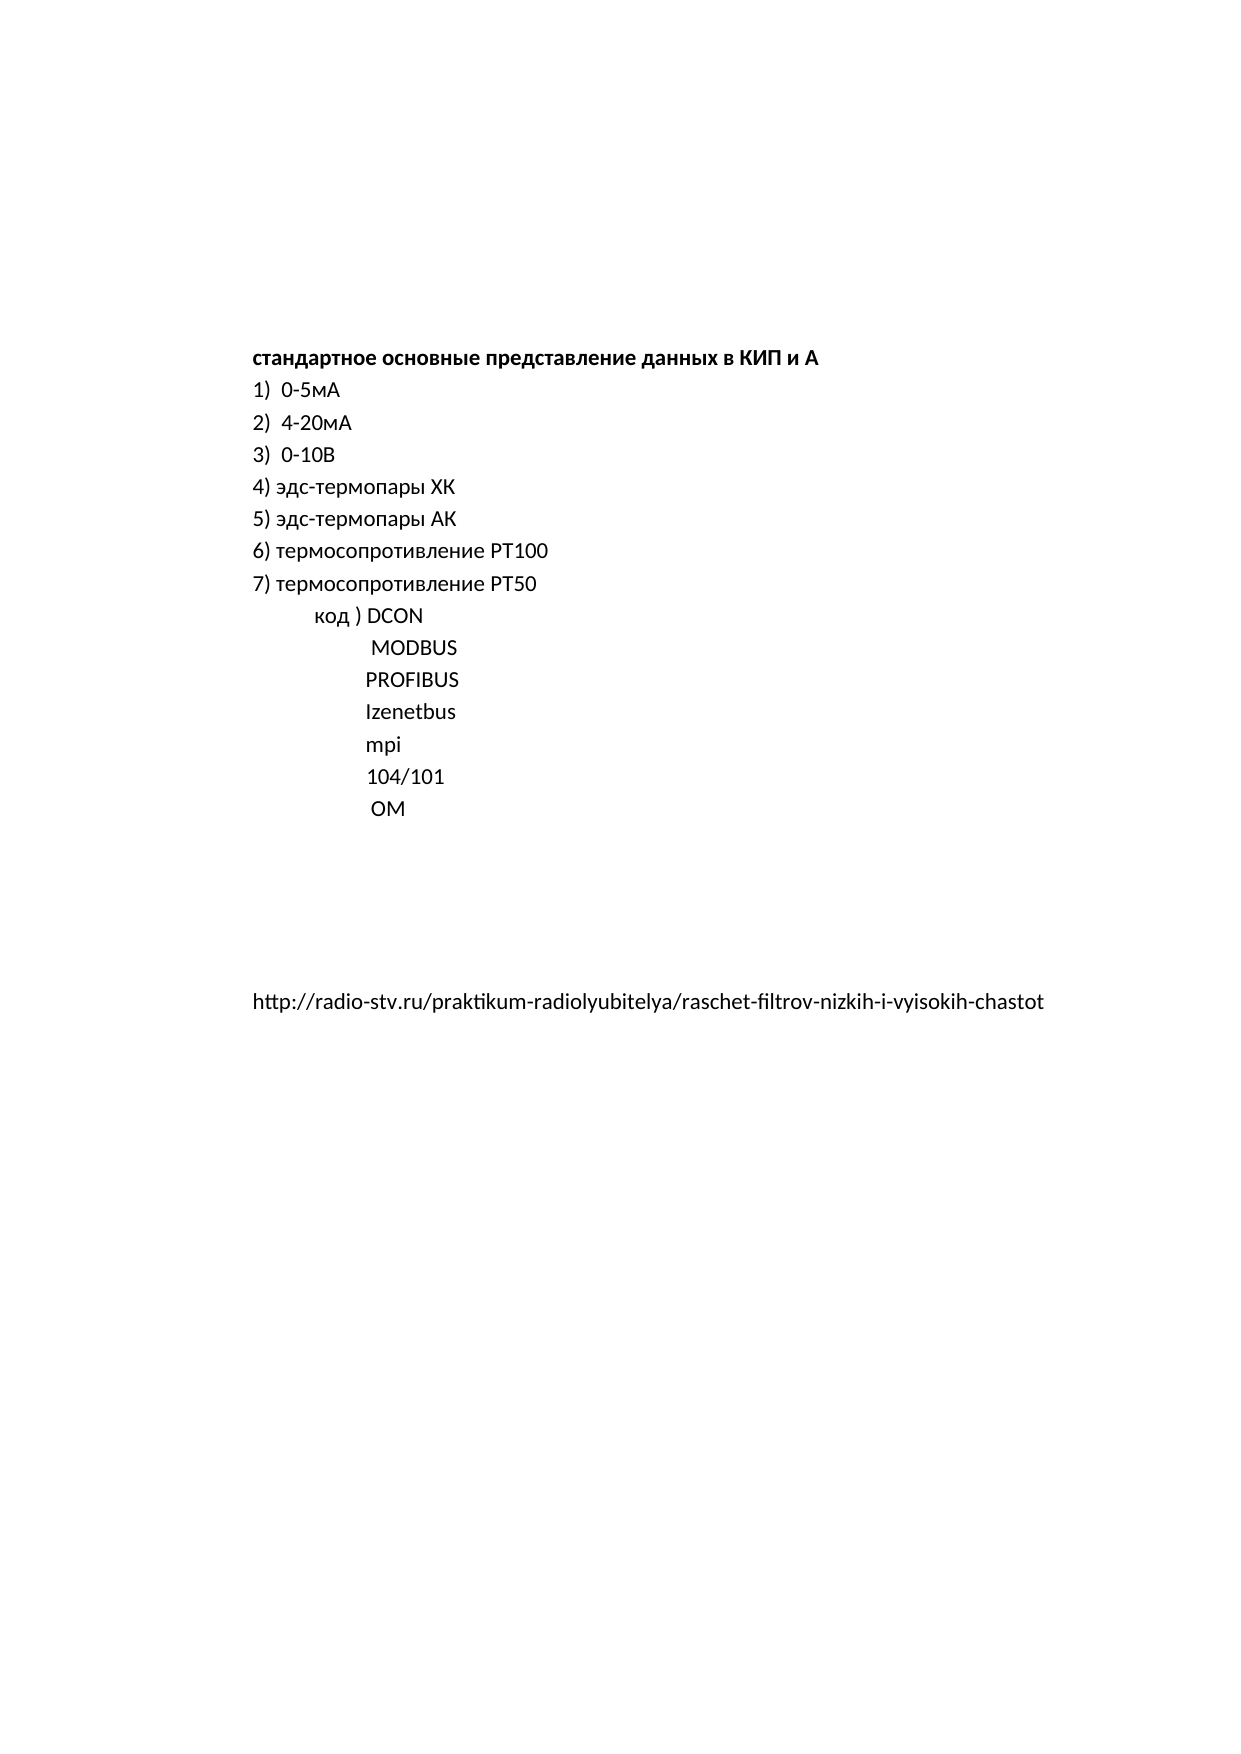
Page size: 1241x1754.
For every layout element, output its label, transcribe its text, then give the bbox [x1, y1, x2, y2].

list стандартное основные представление данных в КИП и А [252, 343, 1152, 371]
list 5) эдс-термопары АК [252, 504, 1152, 532]
list 1) 0-5мА [252, 376, 1152, 404]
list http://radio-stv.ru/praktikum-radiolyubitelya/raschet-filtrov-nizkih-i-vyisokih-chastot [252, 987, 1152, 1015]
list mpi [252, 730, 1152, 758]
list 2) 4-20мА [252, 408, 1152, 436]
list PROFIBUS [252, 665, 1152, 693]
list 6) термосопротивление PT100 [252, 537, 1152, 564]
list код ) DCON [252, 601, 1152, 629]
list 7) термосопротивление PT50 [252, 569, 1152, 597]
list 3) 0-10В [252, 440, 1152, 468]
list 4) эдс-термопары ХК [252, 472, 1152, 500]
list ОМ [252, 794, 1152, 822]
list Izenetbus [252, 697, 1152, 726]
list 104/101 [252, 762, 1152, 790]
list MODBUS [252, 633, 1152, 661]
